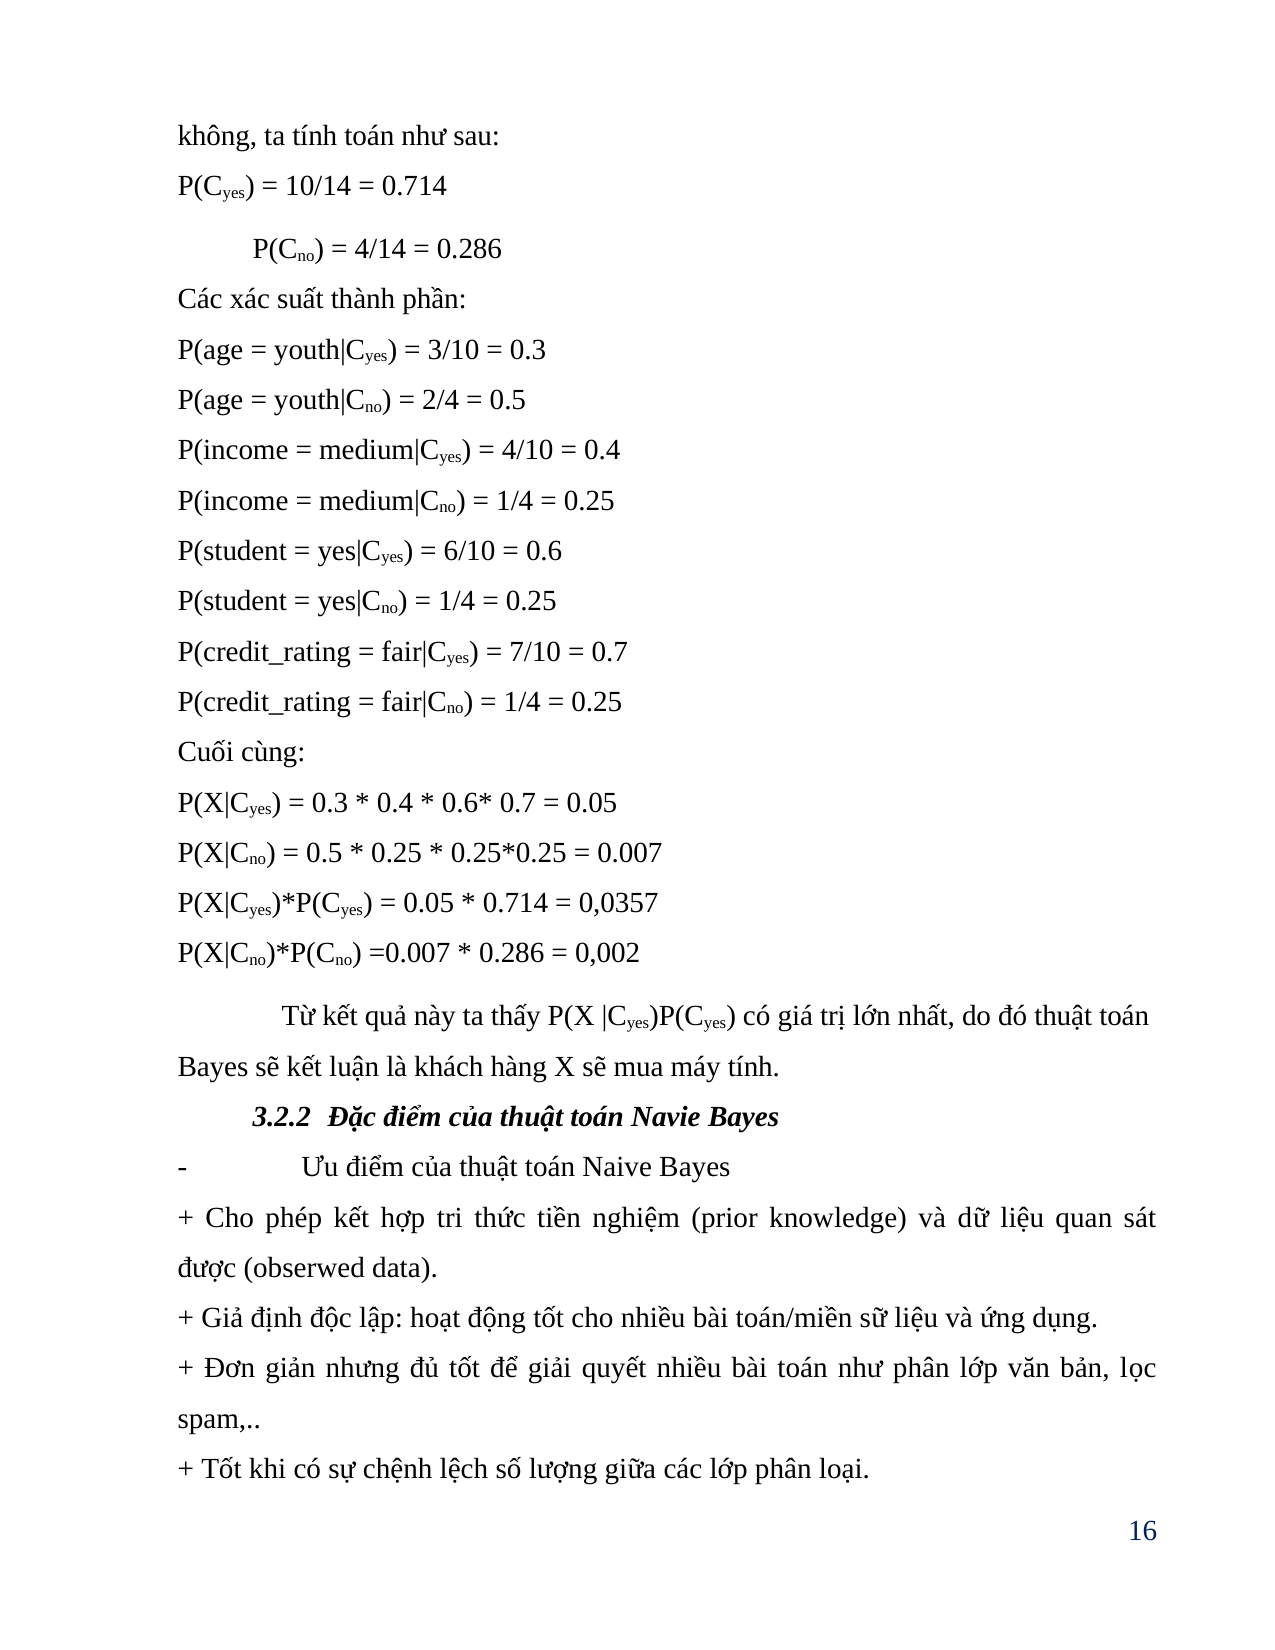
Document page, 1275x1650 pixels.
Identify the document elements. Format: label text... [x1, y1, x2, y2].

text + Cho phép kết hợp tri thức tiền nghiệm (prior knowledge) và dữ liệu quan sát được (obserwed data). [177, 1200, 1157, 1283]
text + Giả định độc lập: hoạt động tốt cho nhiều bài toán/miền sữ liệu và ứng dụng. [177, 1300, 1157, 1334]
text + Tốt khi có sự chệnh lệch số lượng giữa các lớp phân loại. [177, 1451, 1157, 1485]
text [177, 118, 1157, 202]
list Ưu điểm của thuật toán Naive Bayes [177, 1149, 1157, 1183]
text P(Cno) = 4/14 = 0.286 Các xác suất thành phần: P(age = youth|Cyes) = 3/10 = 0.3 P(age = youth|Cno) = 2/4 = 0.5 P(income = medium|Cyes) = 4/10 = 0.4 P(income = medium|Cno) = 1/4 = 0.25 P(student = yes|Cyes) = 6/10 = 0.6 P(student = yes|Cno) = 1/4 = 0.25 P(credit_rating = fair|Cyes) = 7/10 = 0.7 P(credit_rating = fair|Cno) = 1/4 = 0.25 Cuối cùng: P(X|Cyes) = 0.3 * 0.4 * 0.6* 0.7 = 0.05 P(X|Cno) = 0.5 * 0.25 * 0.25*0.25 = 0.007 P(X|Cyes)*P(Cyes) = 0.05 * 0.714 = 0,0357 P(X|Cno)*P(Cno) =0.007 * 0.286 = 0,002 [177, 231, 1157, 969]
text + Đơn giản nhưng đủ tốt để giải quyết nhiều bài toán như phân lớp văn bản, lọc spam,.. [177, 1351, 1157, 1434]
subtitle Đặc điểm của thuật toán Navie Bayes [252, 1099, 1157, 1133]
text Từ kết quả này ta thấy P(X |Cyes)P(Cyes) có giá trị lớn nhất, do đó thuật toán Bayes sẽ kết luận là khách hàng X sẽ mua máy tính. [177, 998, 1157, 1082]
